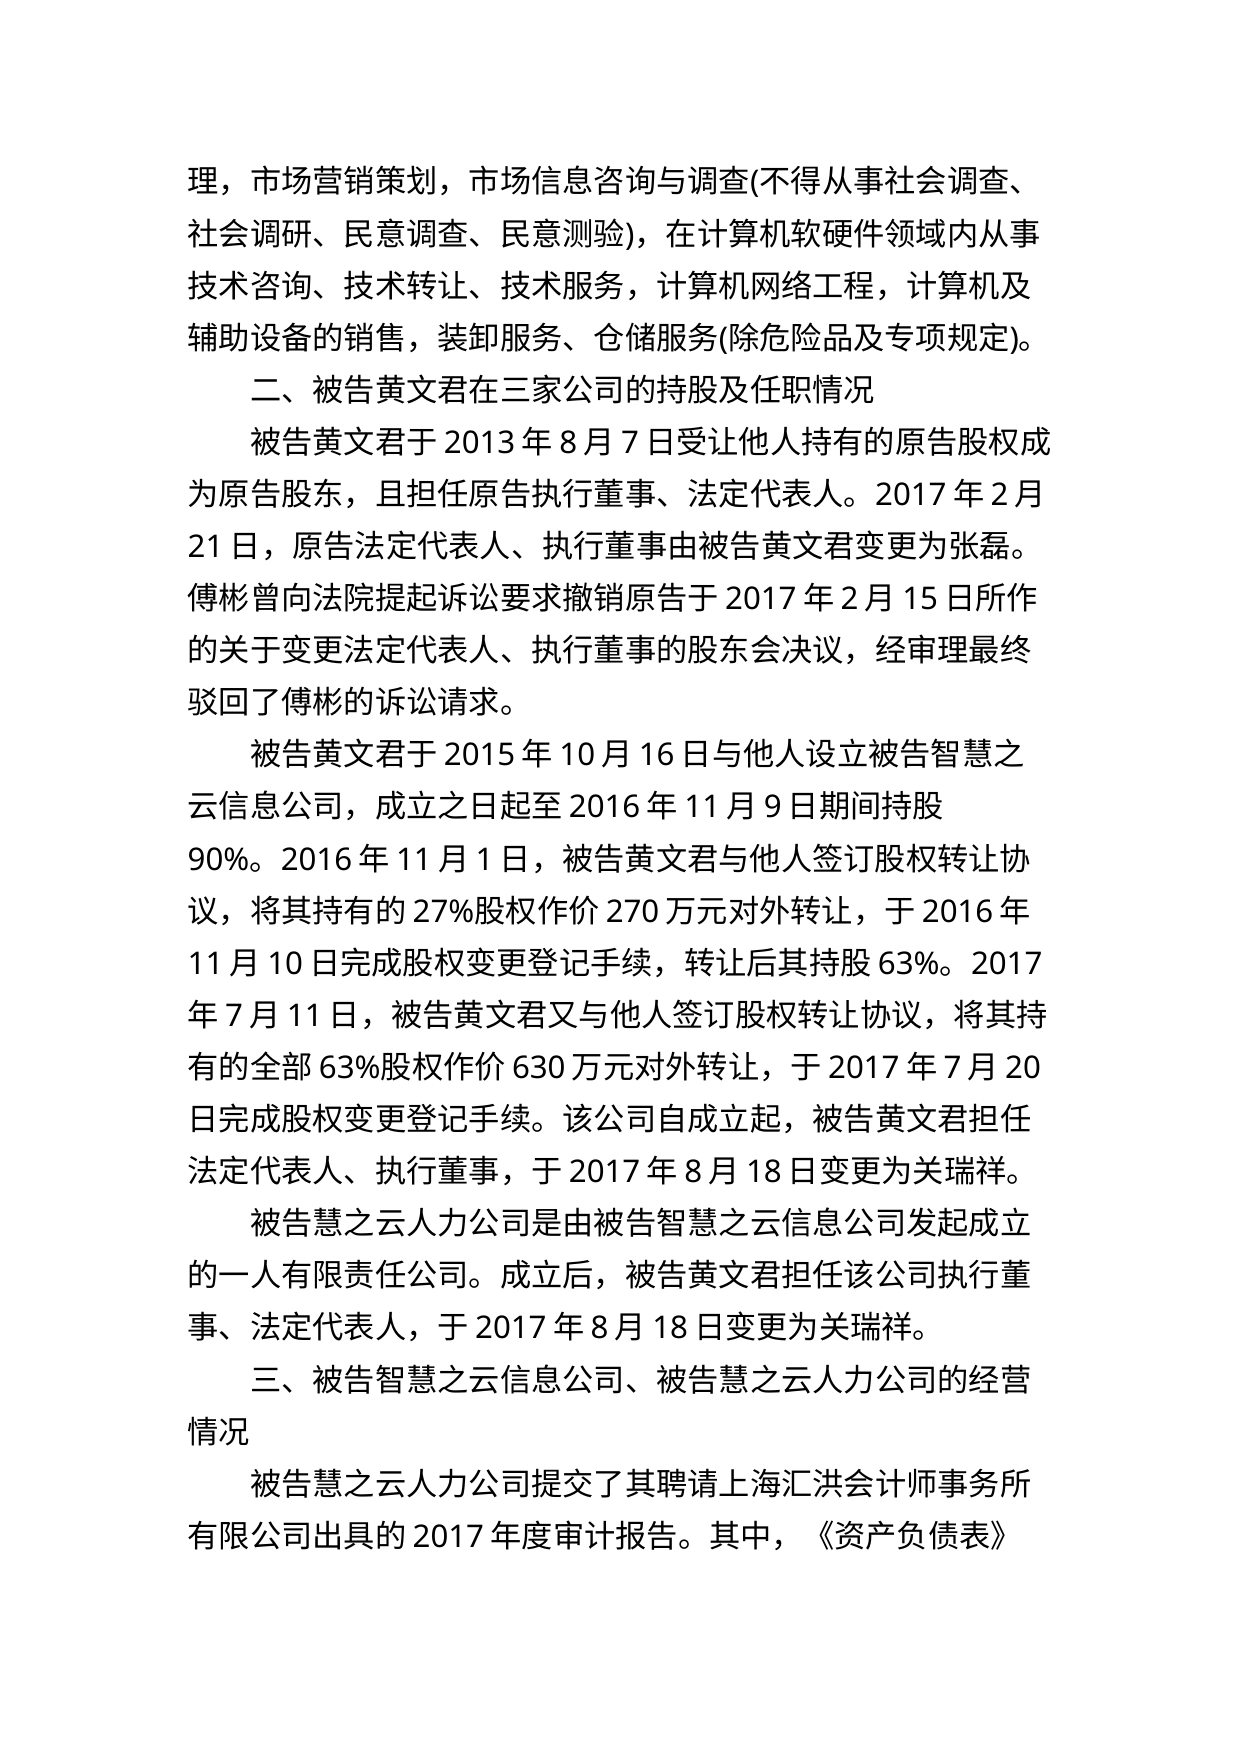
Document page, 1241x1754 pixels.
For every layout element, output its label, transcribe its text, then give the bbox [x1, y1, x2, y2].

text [187, 1452, 1053, 1556]
text 被告黄文君于2013年8月7日受让他人持有的原告股权成为原告股东，且担任原告执行董事、法定代表人。2017年2月21日，原告法定代表人、执行董事由被告黄文君变更为张磊。傅彬曾向法院提起诉讼要求撤销原告于2017年2月15日所作的关于变更法定代表人、执行董事的股东会决议，经审理最终驳回了傅彬的诉讼请求。 [187, 410, 1053, 723]
text 三、被告智慧之云信息公司、被告慧之云人力公司的经营情况 [187, 1348, 1053, 1452]
text 被告慧之云人力公司是由被告智慧之云信息公司发起成立的一人有限责任公司。成立后，被告黄文君担任该公司执行董事、法定代表人，于2017年8月18日变更为关瑞祥。 [187, 1192, 1053, 1348]
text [187, 150, 1053, 358]
text 二、被告黄文君在三家公司的持股及任职情况 [187, 358, 1053, 410]
text 被告黄文君于2015年10月16日与他人设立被告智慧之云信息公司，成立之日起至2016年11月9日期间持股90%。2016年11月1日，被告黄文君与他人签订股权转让协议，将其持有的27%股权作价270万元对外转让，于2016年11月10日完成股权变更登记手续，转让后其持股63%。2017年7月11日，被告黄文君又与他人签订股权转让协议，将其持有的全部63%股权作价630万元对外转让，于2017年7月20日完成股权变更登记手续。该公司自成立起，被告黄文君担任法定代表人、执行董事，于2017年8月18日变更为关瑞祥。 [187, 723, 1053, 1192]
